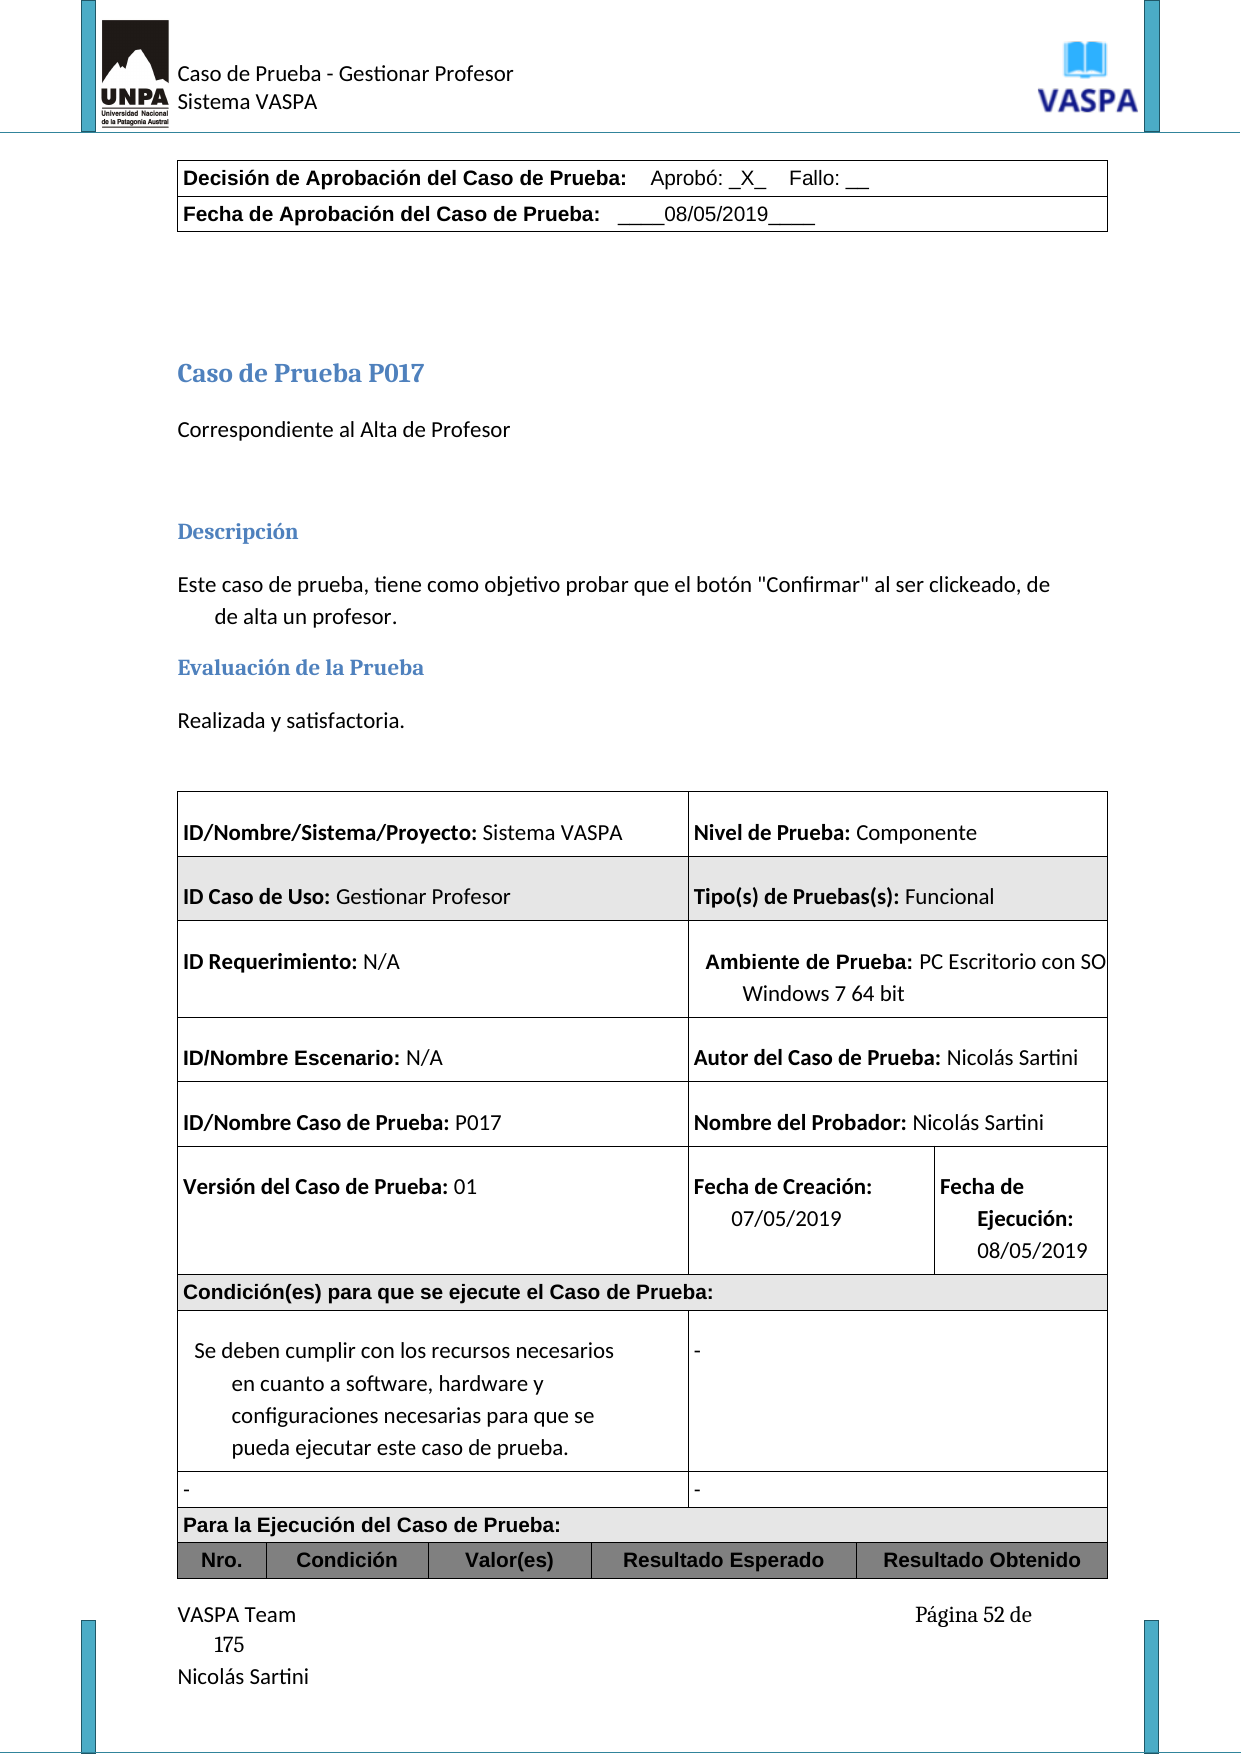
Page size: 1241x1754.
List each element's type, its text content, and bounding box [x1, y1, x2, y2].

table_cell Para la Ejecución del Caso de Prueba: [178, 1508, 1107, 1542]
table_cell - [689, 1472, 1107, 1507]
table_cell ID Requerimiento: N/A [178, 921, 688, 1017]
table_cell [178, 1311, 688, 1471]
table_cell ID/Nombre Escenario: N/A [178, 1018, 688, 1081]
table_header Nivel de Prueba: Componente [689, 792, 1107, 856]
text Realizada y satisfactoria. [177, 706, 1063, 734]
table_cell Fecha de Aprobación del Caso de Prueba: ____08/05/2019____ [178, 197, 1107, 231]
text Evaluación de la Prueba [177, 655, 1063, 681]
table_cell Tipo(s) de Pruebas(s): Funcional [689, 857, 1107, 920]
text Correspondiente al Alta de Profesor [177, 415, 1063, 443]
table_cell ID/Nombre Caso de Prueba: P017 [178, 1082, 688, 1146]
table_cell - [689, 1311, 1107, 1471]
table_cell Resultado Obtenido [857, 1543, 1107, 1578]
text Este caso de prueba, tiene como objetivo probar que el botón "Confirmar" al ser clickeado, de de alta un profesor. [177, 570, 1063, 630]
picture [100, 18, 170, 129]
table_cell ID Caso de Uso: Gestionar Profesor [178, 857, 688, 920]
table_cell Nro. Paso Flujo [178, 1543, 266, 1578]
table_cell Resultado Esperado [592, 1543, 856, 1578]
table_cell Condición(es) para que se ejecute el Caso de Prueba: [178, 1275, 1107, 1310]
table_cell Decisión de Aprobación del Caso de Prueba: Aprobó: _X_ Fallo: __ [178, 161, 1107, 196]
table_cell Versión del Caso de Prueba: 01 [178, 1147, 688, 1274]
table_cell Valor(es) [429, 1543, 591, 1578]
text Caso de Prueba P017 [177, 358, 1063, 389]
table_cell [689, 921, 1107, 1017]
table_cell Nombre del Probador: Nicolás Sartini [689, 1082, 1107, 1146]
table_cell - [178, 1472, 688, 1507]
table_cell Fecha de Ejecución: 08/05/2019 [935, 1147, 1107, 1274]
table_cell Fecha de Creación: 07/05/2019 [689, 1147, 934, 1274]
table_cell Autor del Caso de Prueba: Nicolás Sartini [689, 1018, 1107, 1081]
table_cell Condición [267, 1543, 428, 1578]
table_header ID/Nombre/Sistema/Proyecto: Sistema VASPA [178, 792, 688, 856]
picture [1032, 21, 1143, 132]
text Descripción [177, 519, 1063, 545]
